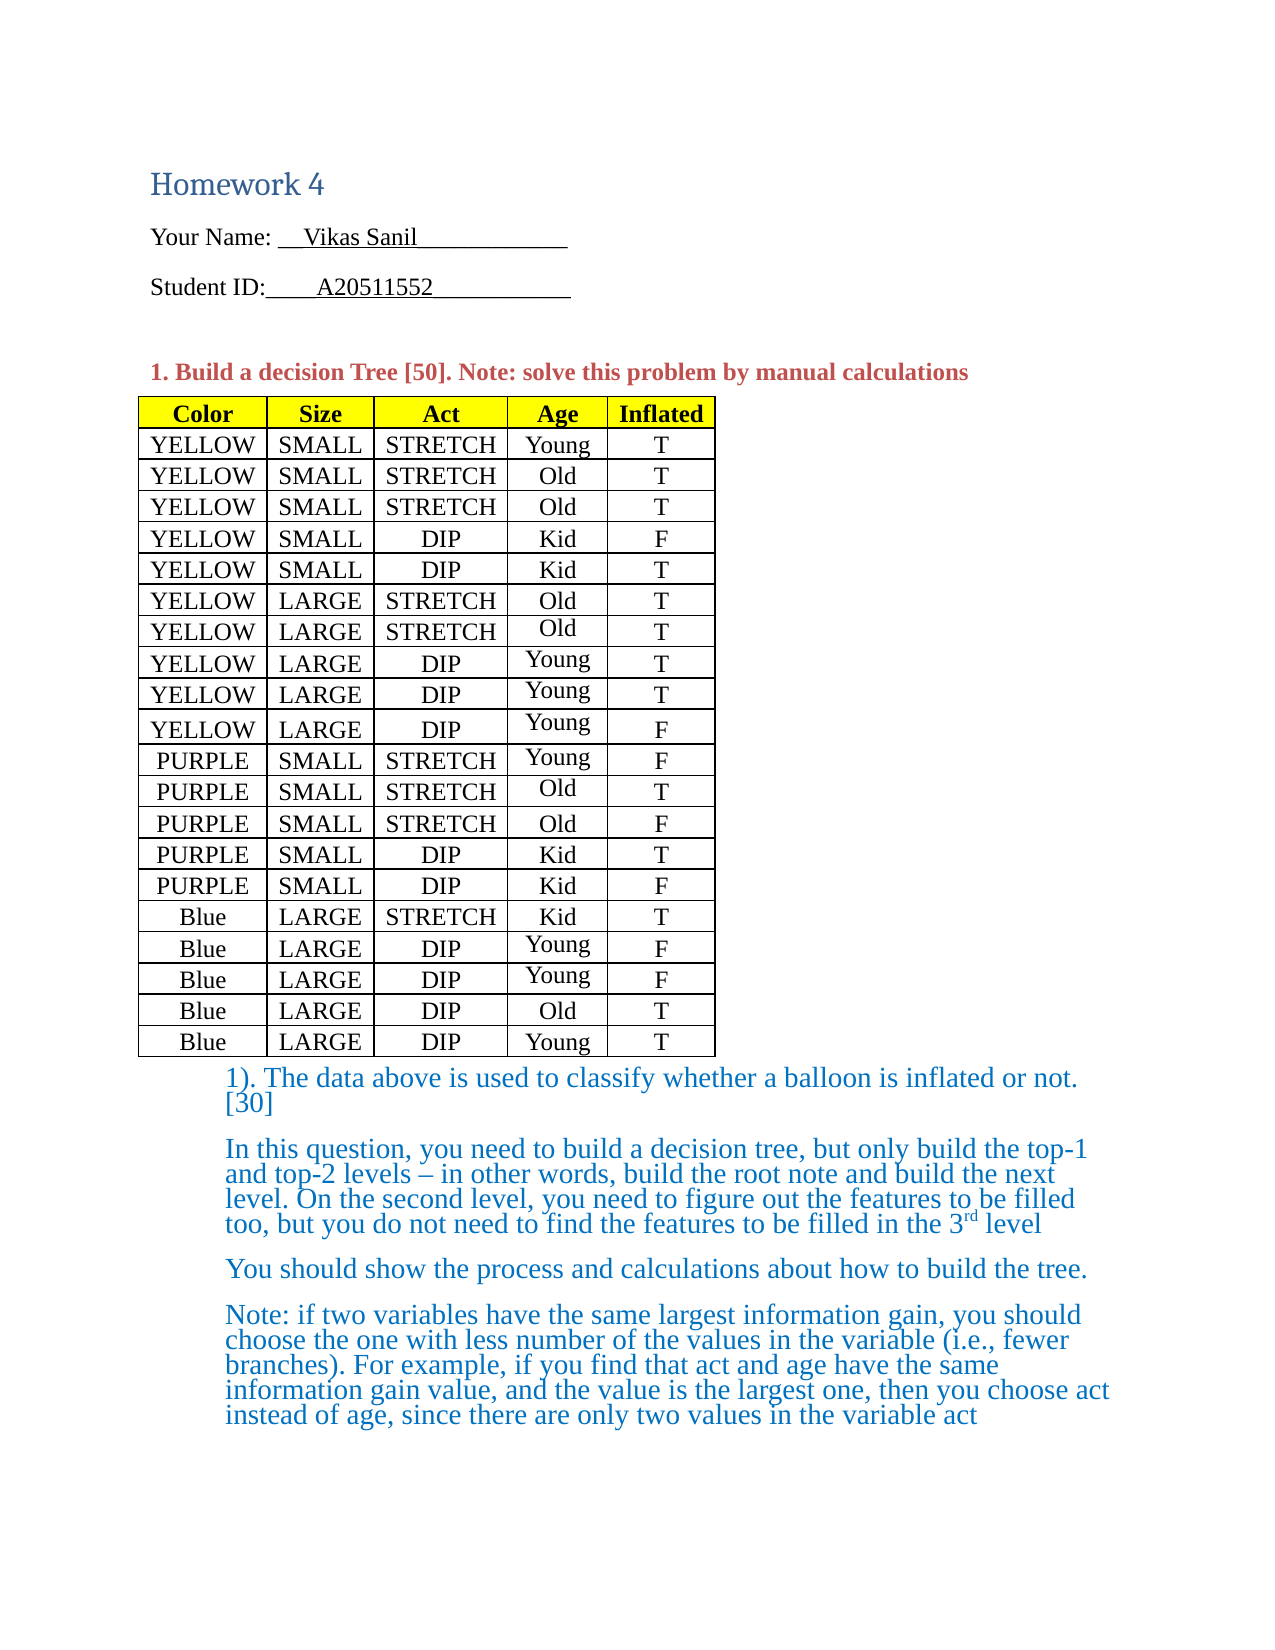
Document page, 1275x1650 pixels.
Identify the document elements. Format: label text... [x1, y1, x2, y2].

table_cell Old [508, 616, 607, 646]
table_cell STRETCH [375, 901, 507, 931]
table_cell SMALL [268, 460, 373, 489]
table_cell YELLOW [139, 710, 266, 743]
table_cell YELLOW [139, 554, 266, 583]
table_cell F [608, 745, 714, 774]
text Homework 4 [150, 175, 1125, 200]
table_cell Old [508, 995, 607, 1024]
table_cell PURPLE [139, 807, 266, 837]
table_cell Young [508, 964, 607, 993]
table_cell LARGE [268, 901, 373, 931]
table_cell STRETCH [375, 745, 507, 774]
table_cell YELLOW [139, 679, 266, 708]
table_cell T [608, 585, 714, 614]
table_cell Old [508, 585, 607, 614]
table_cell T [608, 460, 714, 489]
table_cell YELLOW [139, 522, 266, 552]
table_cell F [608, 807, 714, 837]
table_cell SMALL [268, 745, 373, 774]
table_cell Blue [139, 964, 266, 993]
table_cell DIP [375, 1026, 507, 1056]
table_cell YELLOW [139, 647, 266, 677]
table_cell Old [508, 460, 607, 489]
table_cell SMALL [268, 429, 373, 458]
table_cell Young [508, 1026, 607, 1056]
table_cell LARGE [268, 964, 373, 993]
table_cell DIP [375, 554, 507, 583]
text Student ID:____A20511552___________ [150, 275, 1125, 300]
table_cell T [608, 995, 714, 1024]
table_cell STRETCH [375, 807, 507, 837]
table_cell SMALL [268, 776, 373, 806]
table_cell DIP [375, 679, 507, 708]
table_cell Blue [139, 1026, 266, 1056]
table_cell Old [508, 776, 607, 806]
table_cell T [608, 901, 714, 931]
table_cell STRETCH [375, 776, 507, 806]
table_cell SMALL [268, 807, 373, 837]
table_cell Young [508, 647, 607, 677]
table_cell Young [508, 710, 607, 743]
table_cell T [608, 647, 714, 677]
table_cell Young [508, 679, 607, 708]
table_cell DIP [375, 964, 507, 993]
table_cell DIP [375, 870, 507, 899]
table_cell LARGE [268, 647, 373, 677]
table_cell F [608, 932, 714, 962]
table_cell STRETCH [375, 585, 507, 614]
table_cell T [608, 554, 714, 583]
text In this question, you need to build a decision tree, but only build the top-1 and top-2 levels – in other words, build the root note and build the next level. On the second level, you need to figure out the features to be filled too, but you do not need to find the features to be filled in the 3rd level [225, 1138, 1125, 1238]
table_cell F [608, 870, 714, 899]
table_cell DIP [375, 839, 507, 868]
table_cell SMALL [268, 870, 373, 899]
text 1). The data above is used to classify whether a balloon is inflated or not. [30] [225, 1067, 1125, 1117]
table_cell T [608, 491, 714, 521]
table_cell LARGE [268, 1026, 373, 1056]
table_cell T [608, 616, 714, 646]
table_cell Blue [139, 932, 266, 962]
table_cell T [608, 429, 714, 458]
table_cell Young [508, 932, 607, 962]
table_cell YELLOW [139, 460, 266, 489]
table_cell Young [508, 745, 607, 774]
table_header Act [375, 397, 507, 427]
table_cell Kid [508, 901, 607, 931]
table_cell F [608, 710, 714, 743]
table_cell DIP [375, 522, 507, 552]
table_cell STRETCH [375, 460, 507, 489]
table_cell Young [508, 429, 607, 458]
table_cell LARGE [268, 932, 373, 962]
table_cell PURPLE [139, 745, 266, 774]
text Note: if two variables have the same largest information gain, you should choose the one with less number of the values in the variable (i.e., fewer branches). For example, if you find that act and age have the same information gain value, and the value is the largest one, then you choose act instead of age, since there are only two values in the variable act [225, 1305, 1125, 1430]
table_cell LARGE [268, 585, 373, 614]
table_cell F [608, 522, 714, 552]
table_cell LARGE [268, 710, 373, 743]
table_cell YELLOW [139, 585, 266, 614]
table_header Inflated [608, 397, 714, 427]
text 1. Build a decision Tree [50]. Note: solve this problem by manual calculations [150, 360, 1125, 385]
table_cell DIP [375, 995, 507, 1024]
table_cell Old [508, 491, 607, 521]
table_cell PURPLE [139, 776, 266, 806]
table_cell PURPLE [139, 870, 266, 899]
table_cell LARGE [268, 679, 373, 708]
table_cell PURPLE [139, 839, 266, 868]
table_cell SMALL [268, 839, 373, 868]
table_cell F [608, 964, 714, 993]
table_cell LARGE [268, 995, 373, 1024]
table_cell T [608, 1026, 714, 1056]
text Your Name: __Vikas Sanil____________ [150, 225, 1125, 250]
table_cell SMALL [268, 491, 373, 521]
table_header Age [508, 397, 607, 427]
table_cell DIP [375, 710, 507, 743]
table_cell T [608, 679, 714, 708]
table_header Size [268, 397, 373, 427]
table_cell Kid [508, 839, 607, 868]
table_cell STRETCH [375, 429, 507, 458]
table_cell Blue [139, 995, 266, 1024]
table_cell T [608, 839, 714, 868]
table_cell LARGE [268, 616, 373, 646]
table_cell T [608, 776, 714, 806]
table_cell SMALL [268, 522, 373, 552]
table_cell STRETCH [375, 616, 507, 646]
table_cell DIP [375, 647, 507, 677]
table_cell Old [508, 807, 607, 837]
text You should show the process and calculations about how to build the tree. [225, 1259, 1125, 1284]
table_header Color [139, 397, 266, 427]
table_cell YELLOW [139, 491, 266, 521]
table_cell Kid [508, 522, 607, 552]
table_cell Kid [508, 870, 607, 899]
table_cell Kid [508, 554, 607, 583]
table_cell YELLOW [139, 616, 266, 646]
table_cell DIP [375, 932, 507, 962]
table_cell Blue [139, 901, 266, 931]
table_cell SMALL [268, 554, 373, 583]
table_cell STRETCH [375, 491, 507, 521]
table_cell YELLOW [139, 429, 266, 458]
